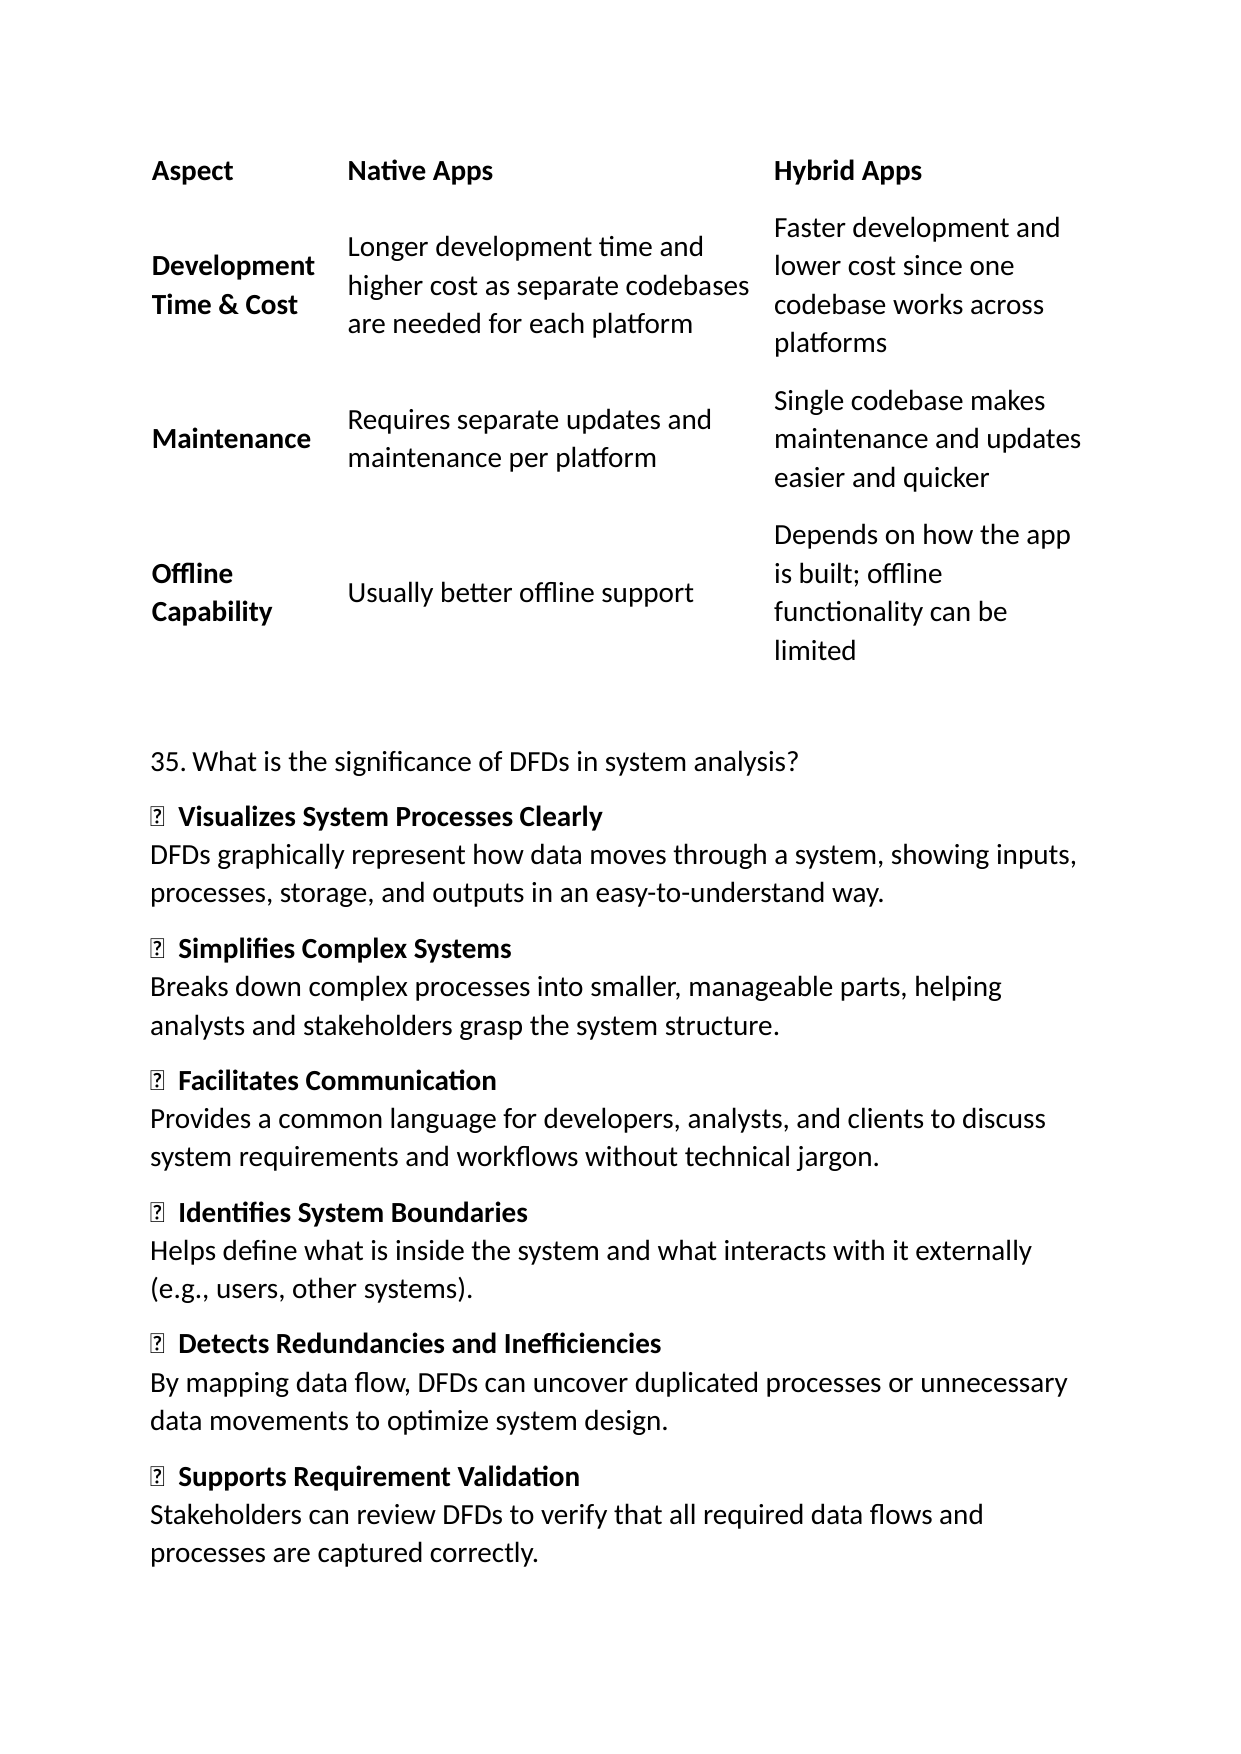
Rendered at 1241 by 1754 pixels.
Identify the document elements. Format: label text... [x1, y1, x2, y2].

table_header Hybrid Apps [773, 150, 1090, 207]
table_cell Longer development time and higher cost as separate codebases are needed for each platform [346, 208, 772, 380]
text  Detects Redundancies and Inefficiencies By mapping data flow, DFDs can uncover duplicated processes or unnecessary data movements to optimize system design. [150, 1326, 1090, 1438]
text 35. What is the significance of DFDs in system analysis? [150, 743, 1090, 778]
text  Supports Requirement Validation Stakeholders can review DFDs to verify that all required data flows and processes are captured correctly. [150, 1458, 1090, 1570]
table_cell Maintenance [150, 380, 346, 515]
text  Simplifies Complex Systems Breaks down complex processes into smaller, manageable parts, helping analysts and stakeholders grasp the system structure. [150, 930, 1090, 1042]
table_header Native Apps [346, 150, 772, 207]
table_cell Usually better offline support [346, 515, 772, 687]
text  Visualizes System Processes Clearly DFDs graphically represent how data moves through a system, showing inputs, processes, storage, and outputs in an easy-to-understand way. [150, 798, 1090, 910]
table_cell Single codebase makes maintenance and updates easier and quicker [773, 380, 1090, 515]
table_header Aspect [150, 150, 346, 207]
text  Facilitates Communication Provides a common language for developers, analysts, and clients to discuss system requirements and workflows without technical jargon. [150, 1062, 1090, 1174]
table_cell Faster development and lower cost since one codebase works across platforms [773, 208, 1090, 380]
table_cell Depends on how the app is built; offline functionality can be limited [773, 515, 1090, 687]
table_cell Development Time & Cost [150, 208, 346, 380]
text  Identifies System Boundaries Helps define what is inside the system and what interacts with it externally (e.g., users, other systems). [150, 1194, 1090, 1306]
table_cell Requires separate updates and maintenance per platform [346, 380, 772, 515]
table_cell Offline Capability [150, 515, 346, 687]
